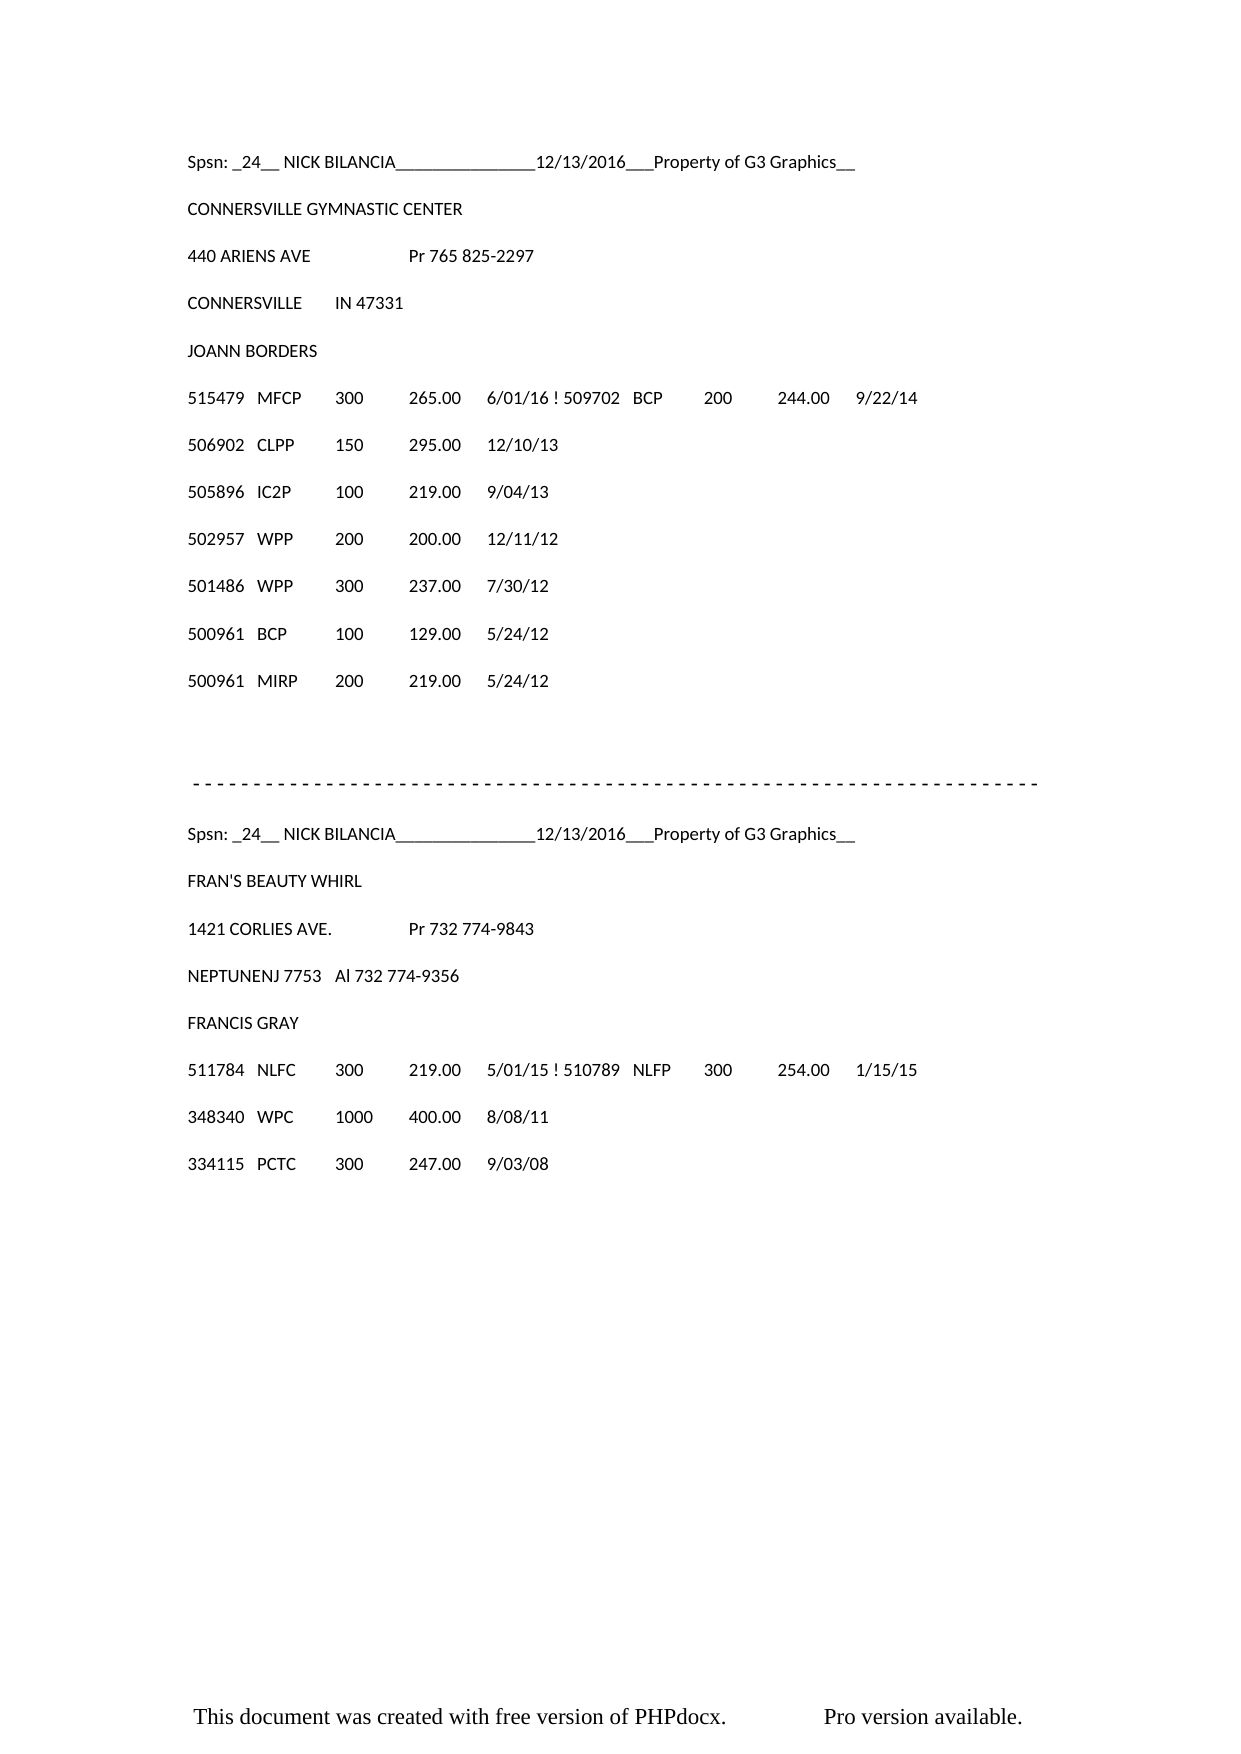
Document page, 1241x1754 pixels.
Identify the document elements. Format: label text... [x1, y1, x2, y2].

text FRANCIS GRAY [187, 1011, 1053, 1034]
text Spsn: _24__ NICK BILANCIA_______________12/13/2016___Property of G3 Graphics__ [187, 150, 1053, 173]
text FRAN'S BEAUTY WHIRL [187, 869, 1053, 892]
text 440 ARIENS AVE Pr 765 825-2297 [187, 244, 1053, 267]
text 515479 MFCP 300 265.00 6/01/16 ! 509702 BCP 200 244.00 9/22/14 [187, 386, 1053, 409]
text 502957 WPP 200 200.00 12/11/12 [187, 527, 1053, 550]
text 505896 IC2P 100 219.00 9/04/13 [187, 480, 1053, 503]
text 501486 WPP 300 237.00 7/30/12 [187, 575, 1053, 598]
text 500961 BCP 100 129.00 5/24/12 [187, 622, 1053, 645]
text CONNERSVILLE GYMNASTIC CENTER [187, 197, 1053, 220]
text 511784 NLFC 300 219.00 5/01/15 ! 510789 NLFP 300 254.00 1/15/15 [187, 1058, 1053, 1081]
text 506902 CLPP 150 295.00 12/10/13 [187, 433, 1053, 456]
text - - - - - - - - - - - - - - - - - - - - - - - - - - - - - - - - - - - - - - - - - - - - - - - - - - - - - - - - - - - - - - - - - - - - - - [187, 769, 1053, 797]
text 500961 MIRP 200 219.00 5/24/12 [187, 669, 1053, 692]
text 348340 WPC 1000 400.00 8/08/11 [187, 1105, 1053, 1128]
text 334115 PCTC 300 247.00 9/03/08 [187, 1153, 1053, 1176]
text Spsn: _24__ NICK BILANCIA_______________12/13/2016___Property of G3 Graphics__ [187, 822, 1053, 845]
text JOANN BORDERS [187, 339, 1053, 362]
text NEPTUNE NJ 7753 Al 732 774-9356 [187, 964, 1053, 987]
text 1421 CORLIES AVE. Pr 732 774-9843 [187, 917, 1053, 939]
text CONNERSVILLE IN 47331 [187, 292, 1053, 314]
